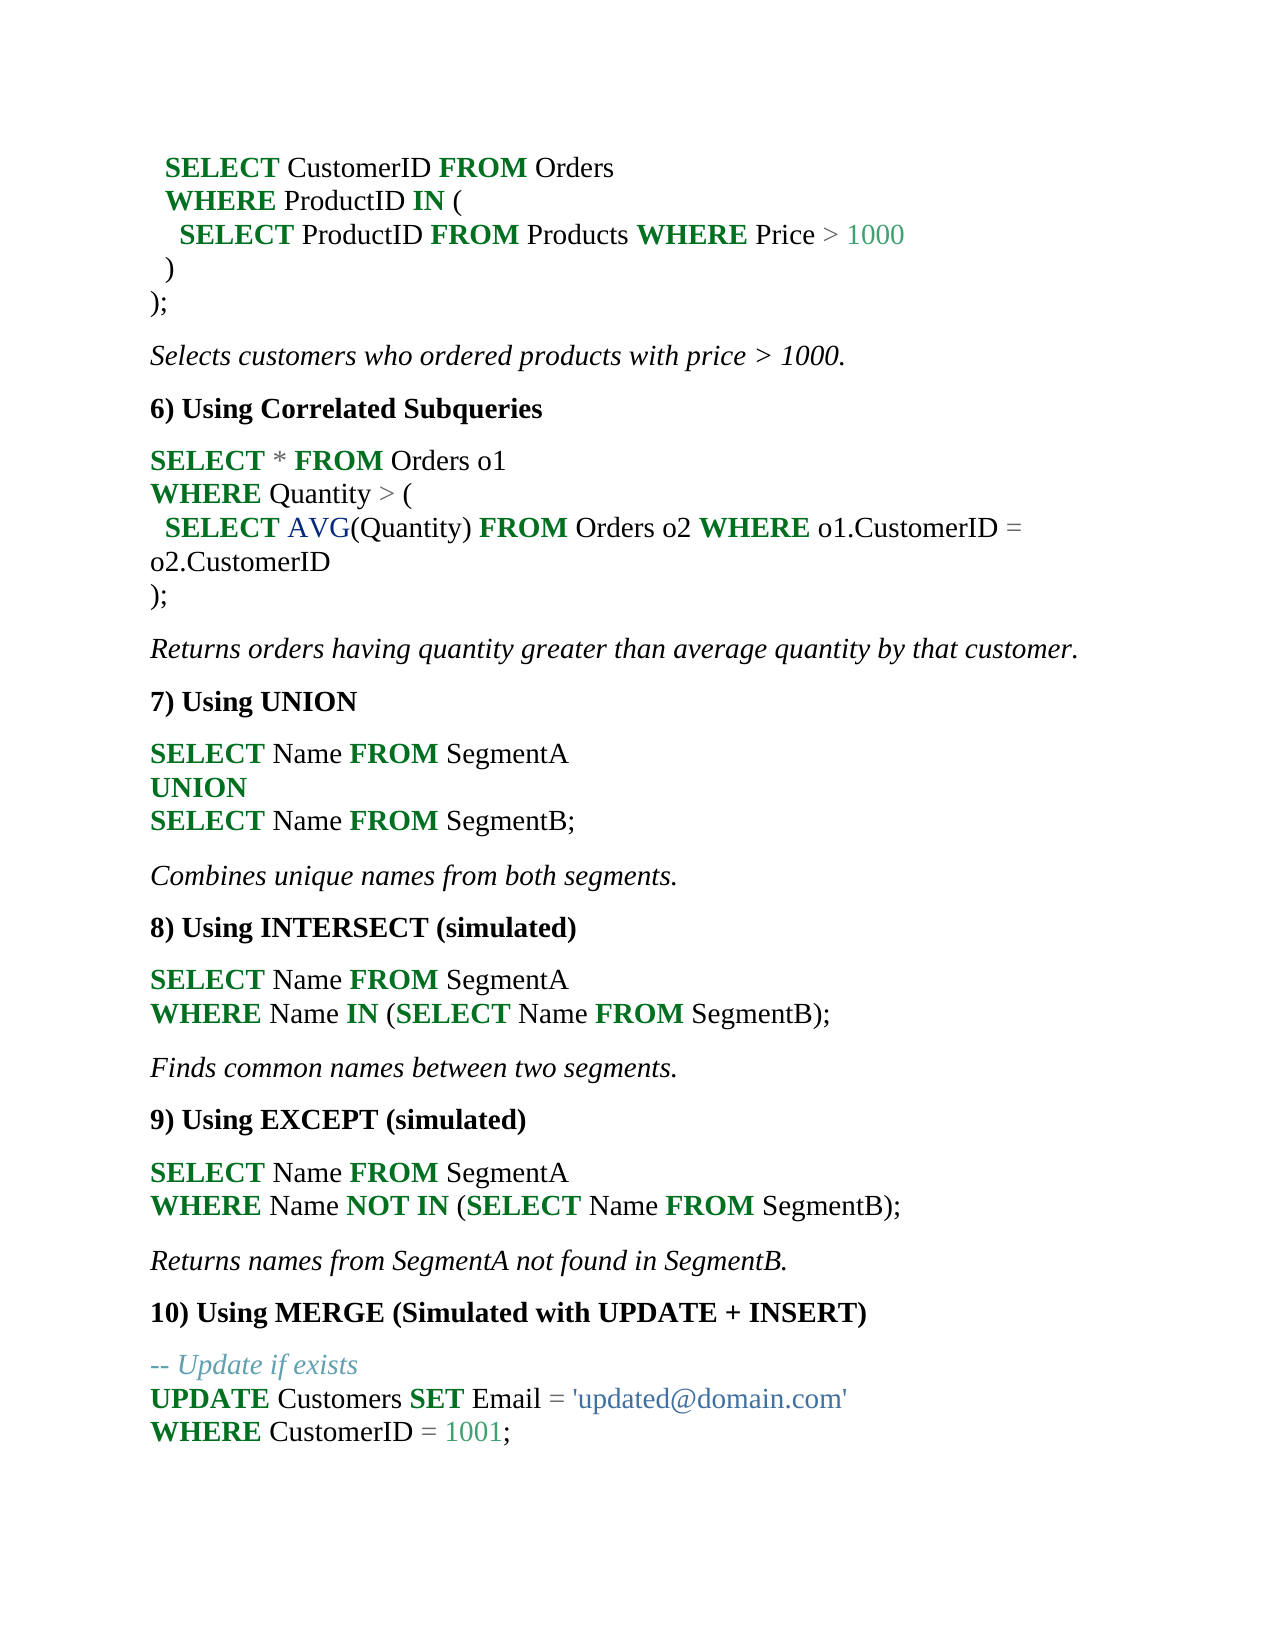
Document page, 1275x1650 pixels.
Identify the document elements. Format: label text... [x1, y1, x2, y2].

text 8) Using INTERSECT (simulated) [150, 910, 1125, 943]
text 9) Using EXCEPT (simulated) [150, 1102, 1125, 1136]
text 10) Using MERGE (Simulated with UPDATE + INSERT) [150, 1295, 1125, 1328]
text SELECT Name FROM SegmentA UNION SELECT Name FROM SegmentB; [150, 736, 1125, 837]
text SELECT Name FROM SegmentA WHERE Name IN (SELECT Name FROM SegmentB); [150, 962, 1125, 1029]
text Combines unique names from both segments. [150, 858, 1125, 891]
text 7) Using UNION [150, 684, 1125, 717]
text SELECT * FROM Orders o1 WHERE Quantity > ( SELECT AVG(Quantity) FROM Orders o2 WHERE o1.CustomerID = o2.CustomerID ); [150, 443, 1125, 611]
text SELECT Name FROM SegmentA WHERE Name NOT IN (SELECT Name FROM SegmentB); [150, 1155, 1125, 1222]
text Returns names from SegmentA not found in SegmentB. [150, 1243, 1125, 1276]
text Finds common names between two segments. [150, 1050, 1125, 1084]
text Selects customers who ordered products with price > 1000. [150, 338, 1125, 372]
text 6) Using Correlated Subqueries [150, 391, 1125, 424]
text Returns orders having quantity greater than average quantity by that customer. [150, 632, 1125, 665]
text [150, 150, 1125, 318]
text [150, 1347, 1125, 1481]
